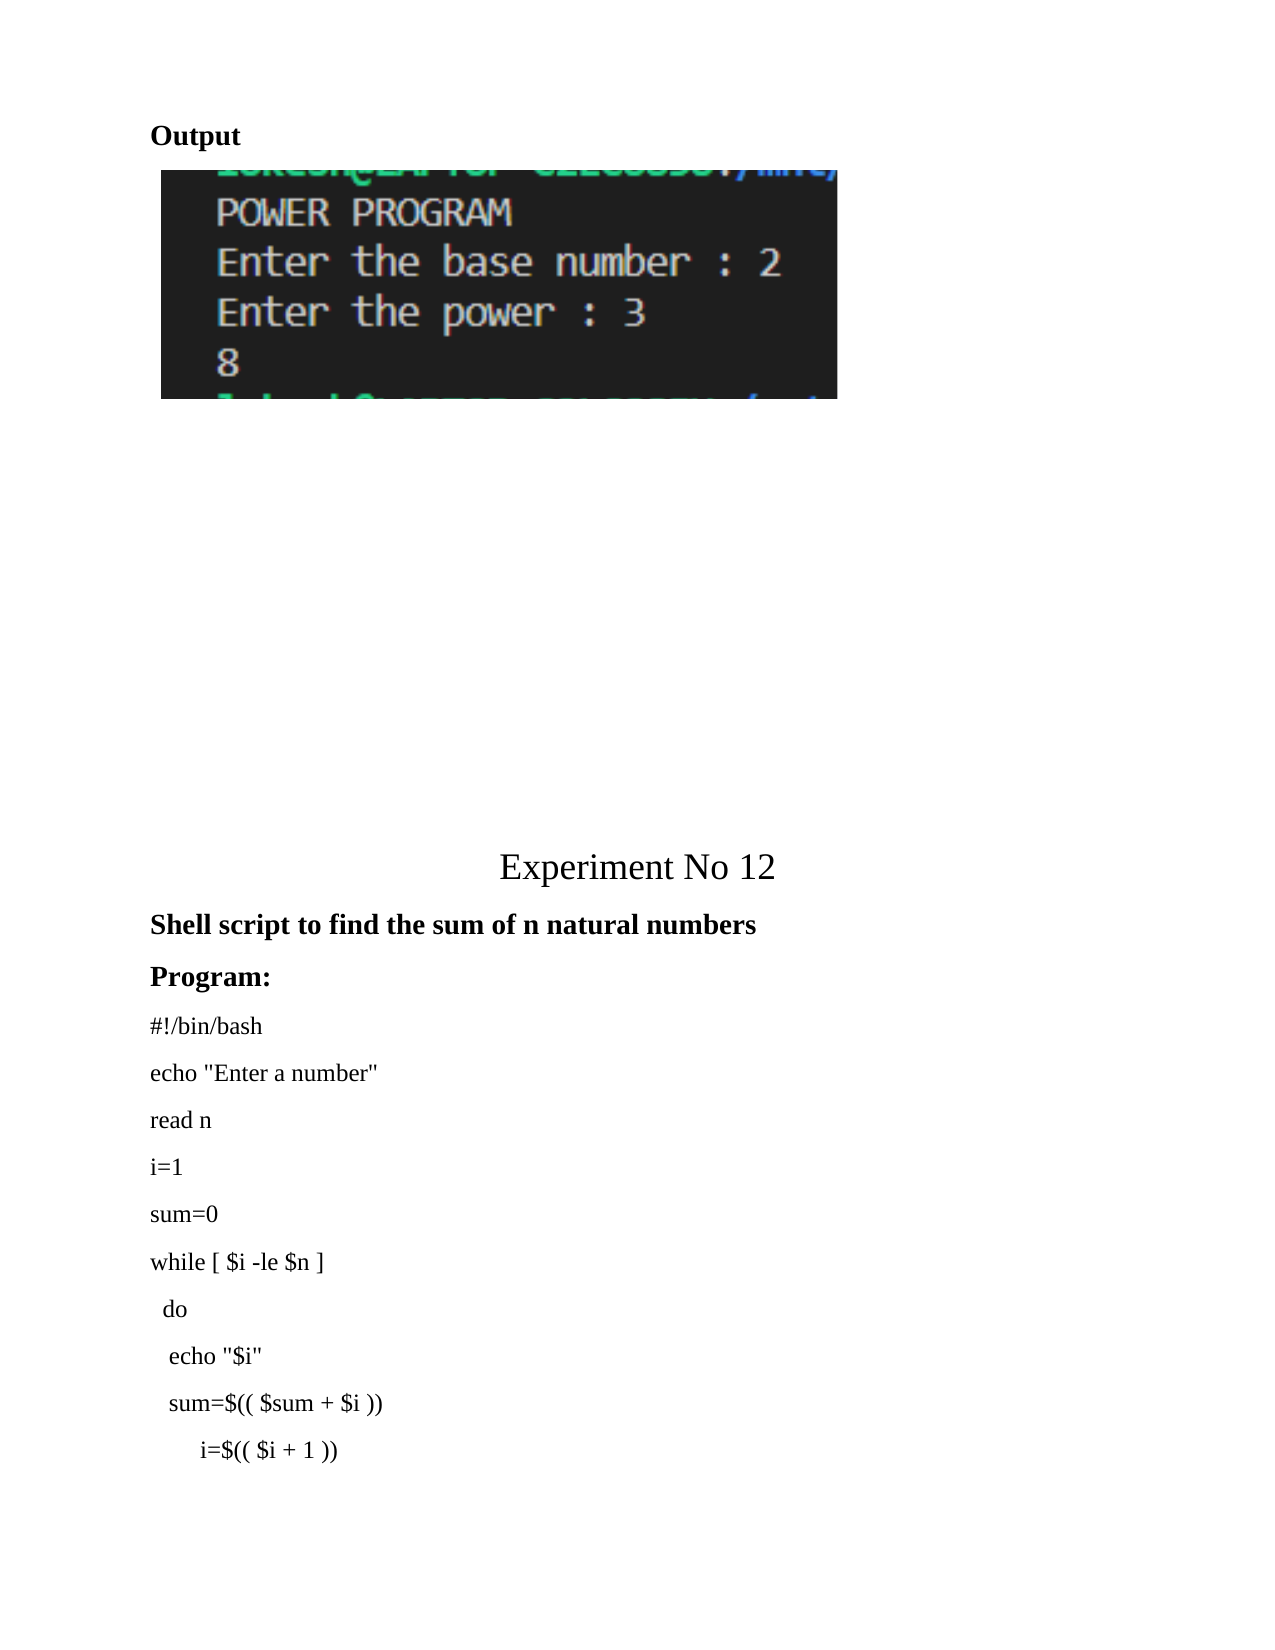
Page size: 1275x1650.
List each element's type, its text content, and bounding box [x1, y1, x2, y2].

text i=$(( $i + 1 )) [150, 1435, 1125, 1464]
text Experiment No 12 [150, 844, 1125, 888]
text Shell script to find the sum of n natural numbers [150, 907, 1125, 940]
text echo "Enter a number" [150, 1058, 1125, 1087]
text Program: [150, 959, 1125, 992]
text echo "$i" [150, 1341, 1125, 1369]
text sum=0 [150, 1199, 1125, 1228]
text #!/bin/bash [150, 1011, 1125, 1040]
text i=1 [150, 1152, 1125, 1181]
text while [ $i -le $n ] [150, 1247, 1125, 1275]
text sum=$(( $sum + $i )) [150, 1388, 1125, 1417]
text do [150, 1294, 1125, 1322]
picture [161, 170, 838, 399]
text Output [150, 118, 1125, 152]
text read n [150, 1105, 1125, 1134]
